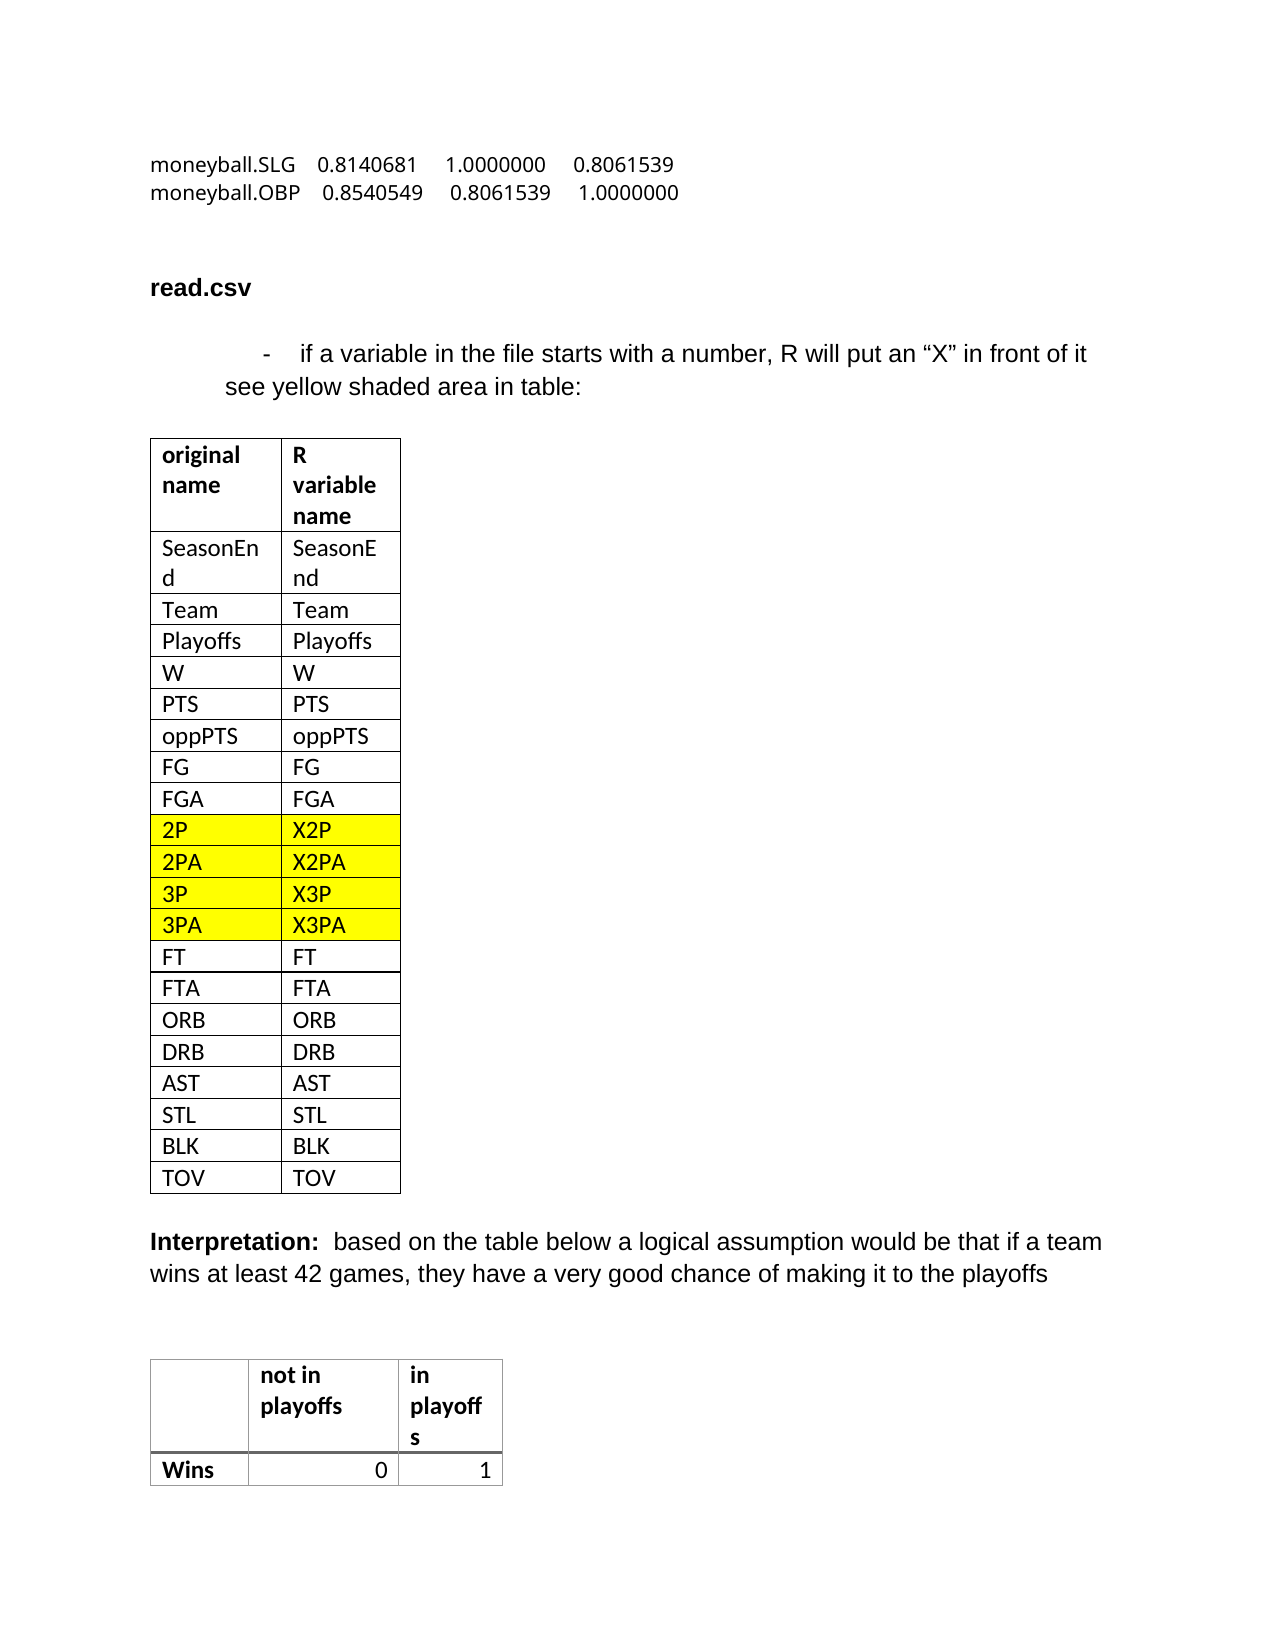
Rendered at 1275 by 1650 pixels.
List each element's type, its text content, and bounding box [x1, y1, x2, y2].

table_cell Team [151, 594, 281, 624]
table_cell oppPTS [151, 720, 281, 751]
table_cell SeasonEnd [282, 532, 400, 593]
text Interpretation: based on the table below a logical assumption would be that if a team wins at least 42 games, they have a very good chance of making it to the playoffs [150, 1226, 1125, 1288]
table_cell 3PA [151, 909, 281, 940]
table_cell AST [151, 1067, 281, 1098]
table_cell 2P [151, 815, 281, 845]
table_cell FTA [151, 973, 281, 1003]
table_cell X2P [282, 815, 400, 845]
table_cell AST [282, 1067, 400, 1098]
list if a variable in the file starts with a number, R will put an “X” in front of it see yellow shaded area in table: [225, 339, 1125, 401]
table_cell ORB [151, 1004, 281, 1034]
table_cell FT [282, 941, 400, 971]
table_cell Team [282, 594, 400, 624]
table_cell PTS [282, 689, 400, 719]
table_cell oppPTS [282, 720, 400, 751]
table_header R variable name [282, 439, 400, 531]
table_cell TOV [282, 1162, 400, 1192]
table_cell X2PA [282, 846, 400, 877]
table_cell Playoffs [282, 625, 400, 656]
table_header in playoffs [399, 1360, 502, 1451]
table_header [151, 1360, 248, 1451]
table_cell BLK [151, 1130, 281, 1161]
table_cell FTA [282, 973, 400, 1003]
table_cell X3PA [282, 909, 400, 940]
table_cell SeasonEnd [151, 532, 281, 593]
table_cell 1 [399, 1454, 502, 1485]
table_cell Wins [151, 1454, 248, 1485]
table_cell 2PA [151, 846, 281, 877]
table_cell TOV [151, 1162, 281, 1192]
text moneyball.SLG 0.8140681 1.0000000 0.8061539 [150, 150, 1125, 178]
table_cell DRB [151, 1036, 281, 1066]
table_header not in playoffs [249, 1360, 398, 1451]
table_header original name [151, 439, 281, 531]
table_cell FT [151, 941, 281, 971]
table_cell DRB [282, 1036, 400, 1066]
table_cell FGA [151, 783, 281, 814]
table_cell STL [282, 1099, 400, 1129]
table_cell FGA [282, 783, 400, 814]
table_cell W [282, 657, 400, 687]
text moneyball.OBP 0.8540549 0.8061539 1.0000000 [150, 178, 1125, 207]
table_cell Playoffs [151, 625, 281, 656]
table_cell X3P [282, 878, 400, 908]
table_cell 0 [249, 1454, 398, 1485]
table_cell PTS [151, 689, 281, 719]
table_cell BLK [282, 1130, 400, 1161]
table_cell ORB [282, 1004, 400, 1034]
table_cell FG [151, 752, 281, 782]
table_cell STL [151, 1099, 281, 1129]
table_cell 3P [151, 878, 281, 908]
table_cell FG [282, 752, 400, 782]
text read.csv [150, 273, 1125, 302]
table_cell W [151, 657, 281, 687]
